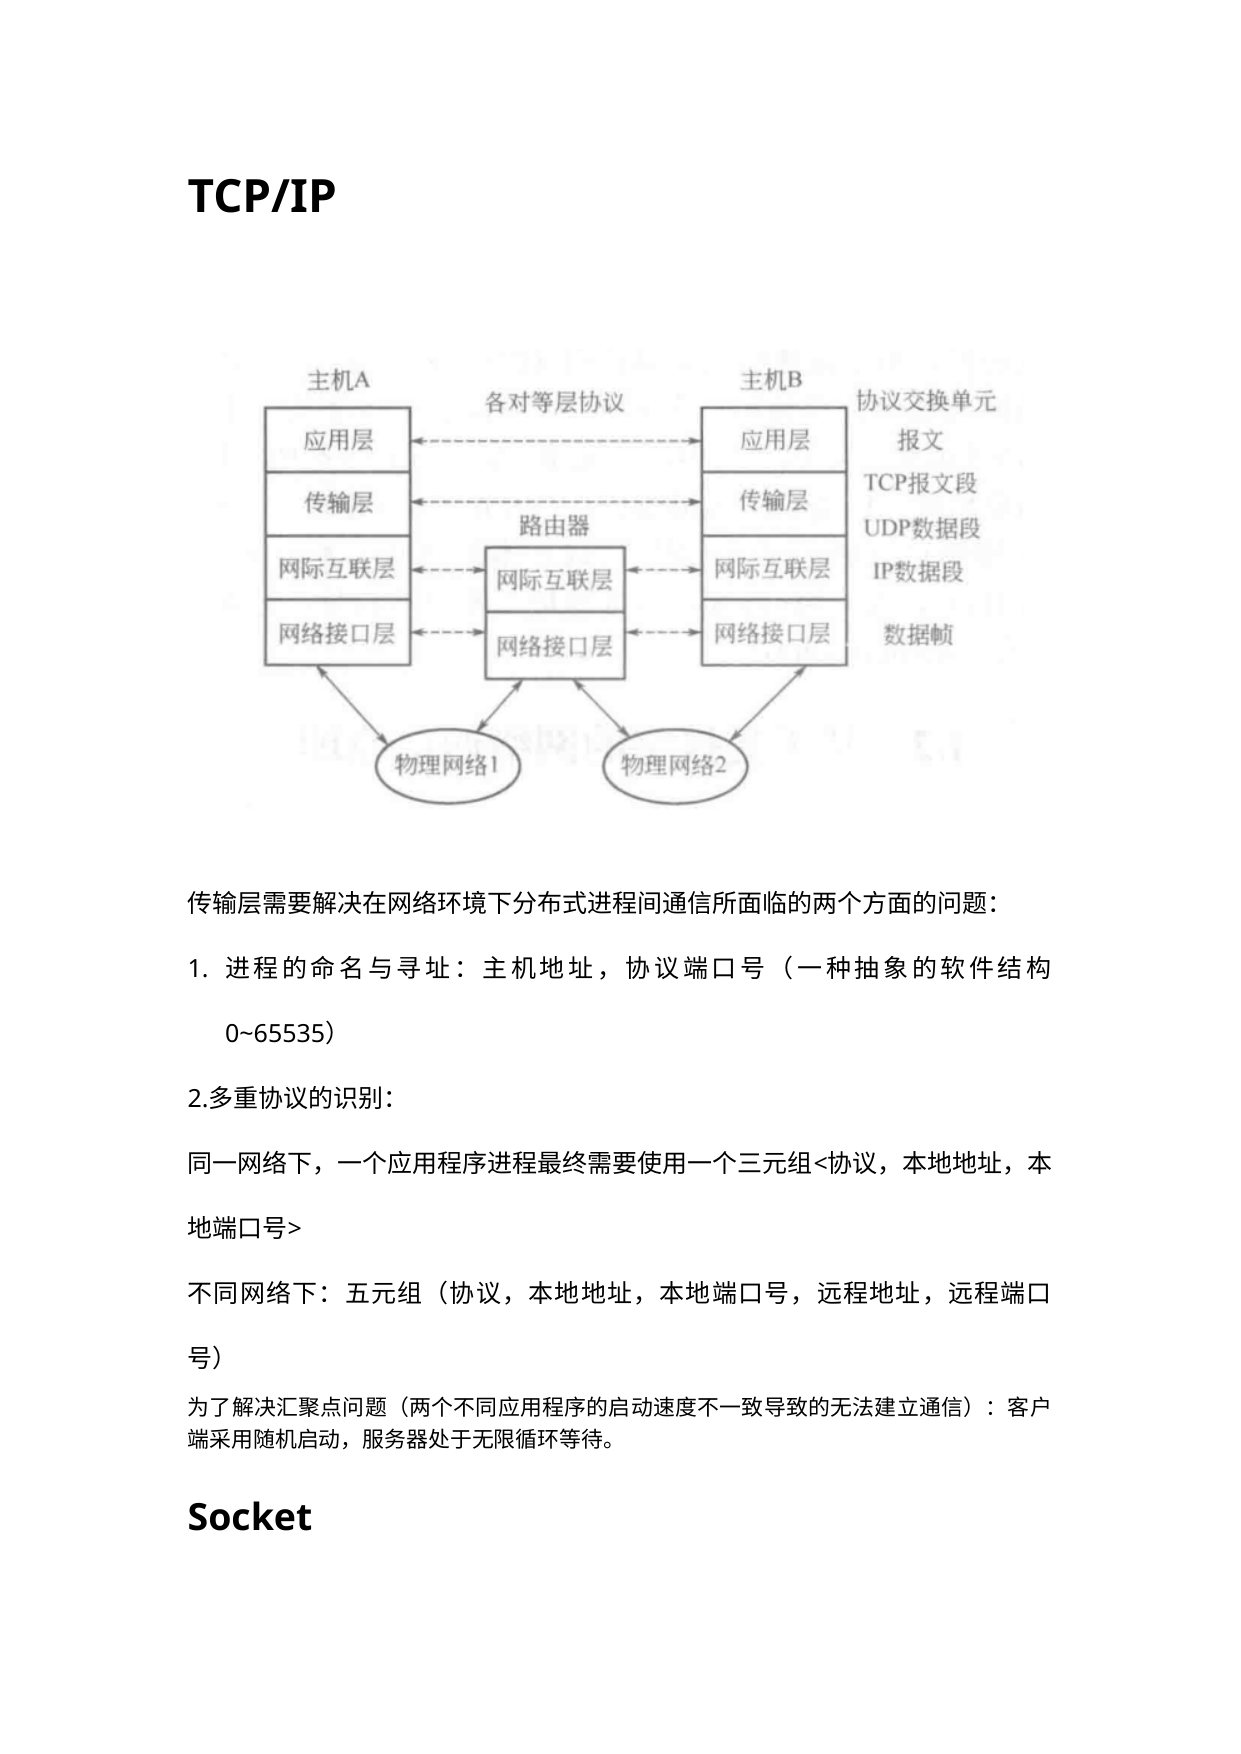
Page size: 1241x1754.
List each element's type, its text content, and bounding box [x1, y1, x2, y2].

text 传输层需要解决在网络环境下分布式进程间通信所面临的两个方面的问题： [187, 869, 1053, 934]
text 为了解决汇聚点问题（两个不同应用程序的启动速度不一致导致的无法建立通信）：客户端采用随机启动，服务器处于无限循环等待。 [187, 1389, 1053, 1454]
subtitle TCP/IP [187, 162, 1053, 227]
text 2.多重协议的识别： [187, 1064, 1053, 1129]
text 不同网络下：五元组（协议，本地地址，本地端口号，远程地址，远程端口号） [187, 1259, 1053, 1389]
subtitle Socket [187, 1483, 1053, 1548]
picture [217, 349, 1024, 817]
list 进程的命名与寻址：主机地址，协议端口号（一种抽象的软件结构0~65535） [187, 934, 1053, 1064]
text 同一网络下，一个应用程序进程最终需要使用一个三元组<协议，本地地址，本地端口号> [187, 1129, 1053, 1259]
